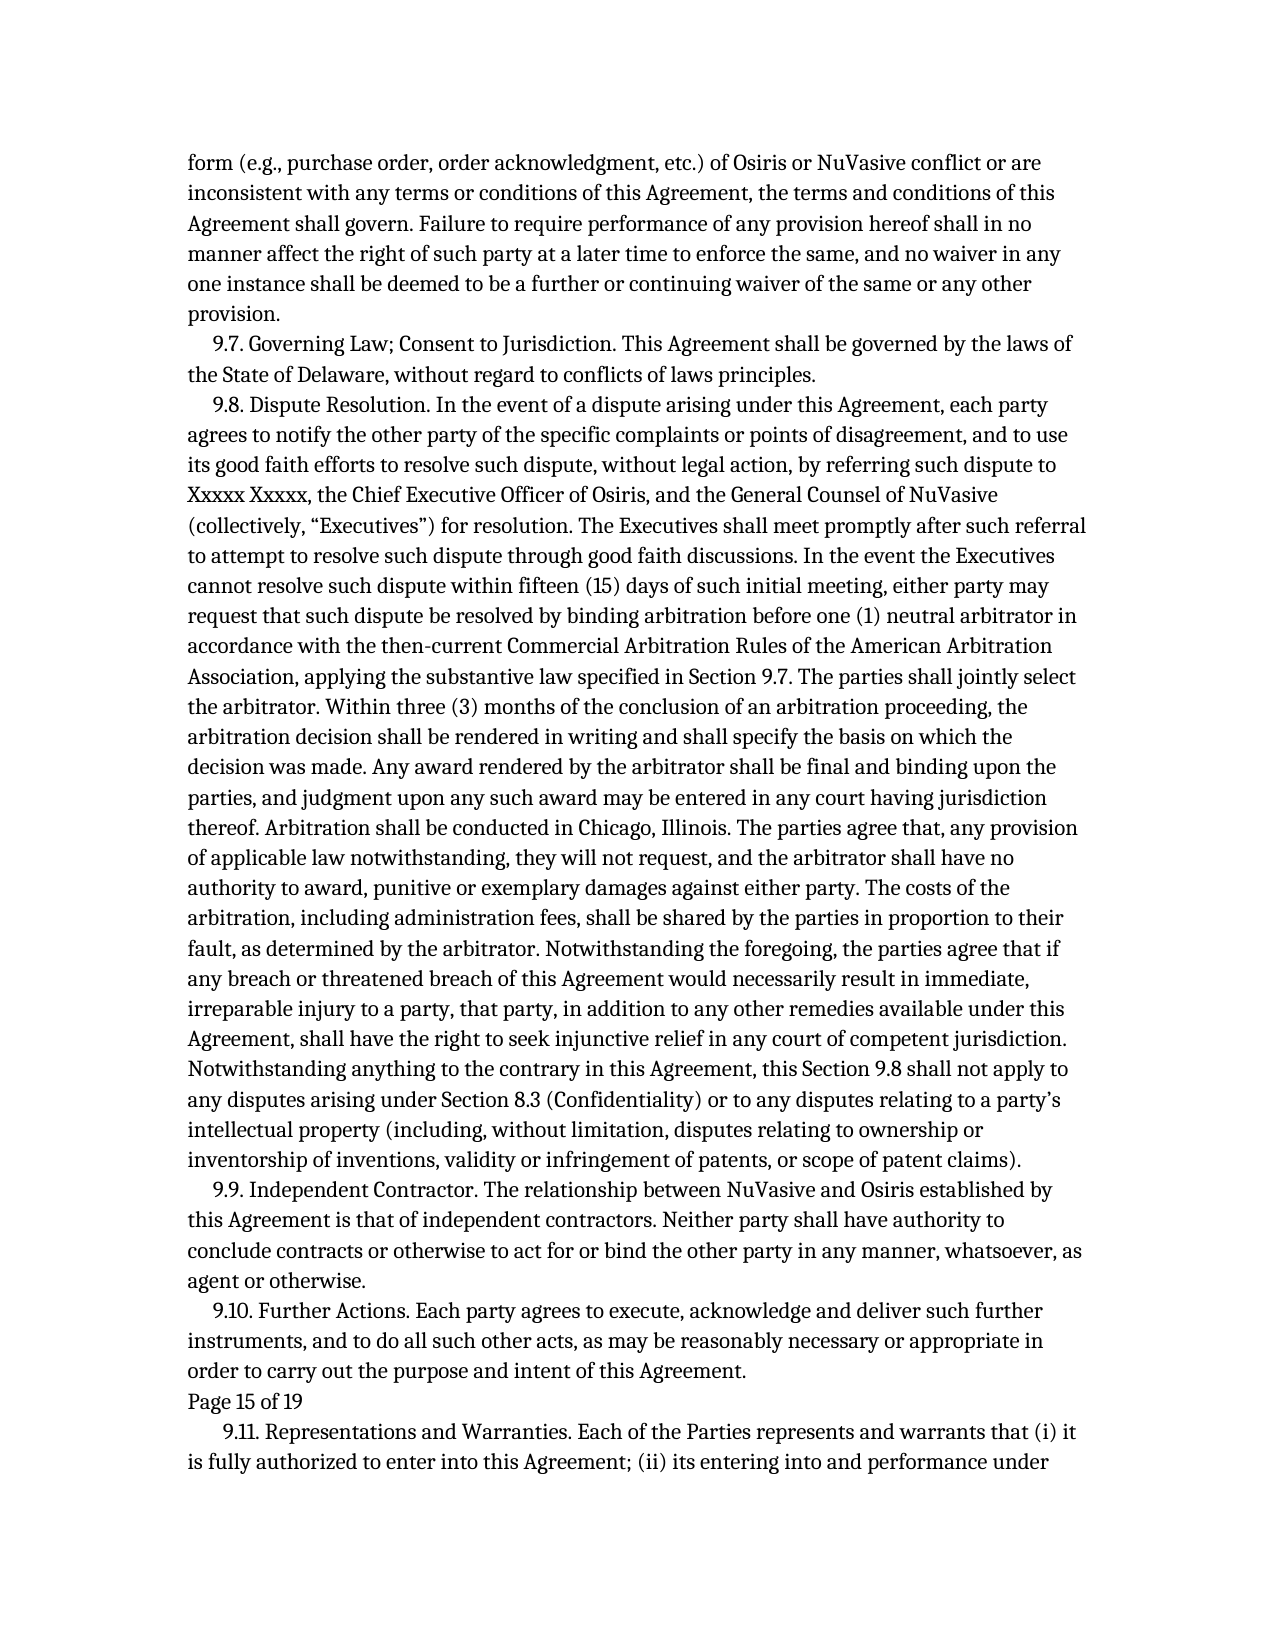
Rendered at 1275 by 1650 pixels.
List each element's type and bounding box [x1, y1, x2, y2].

text [187, 150, 1087, 1475]
